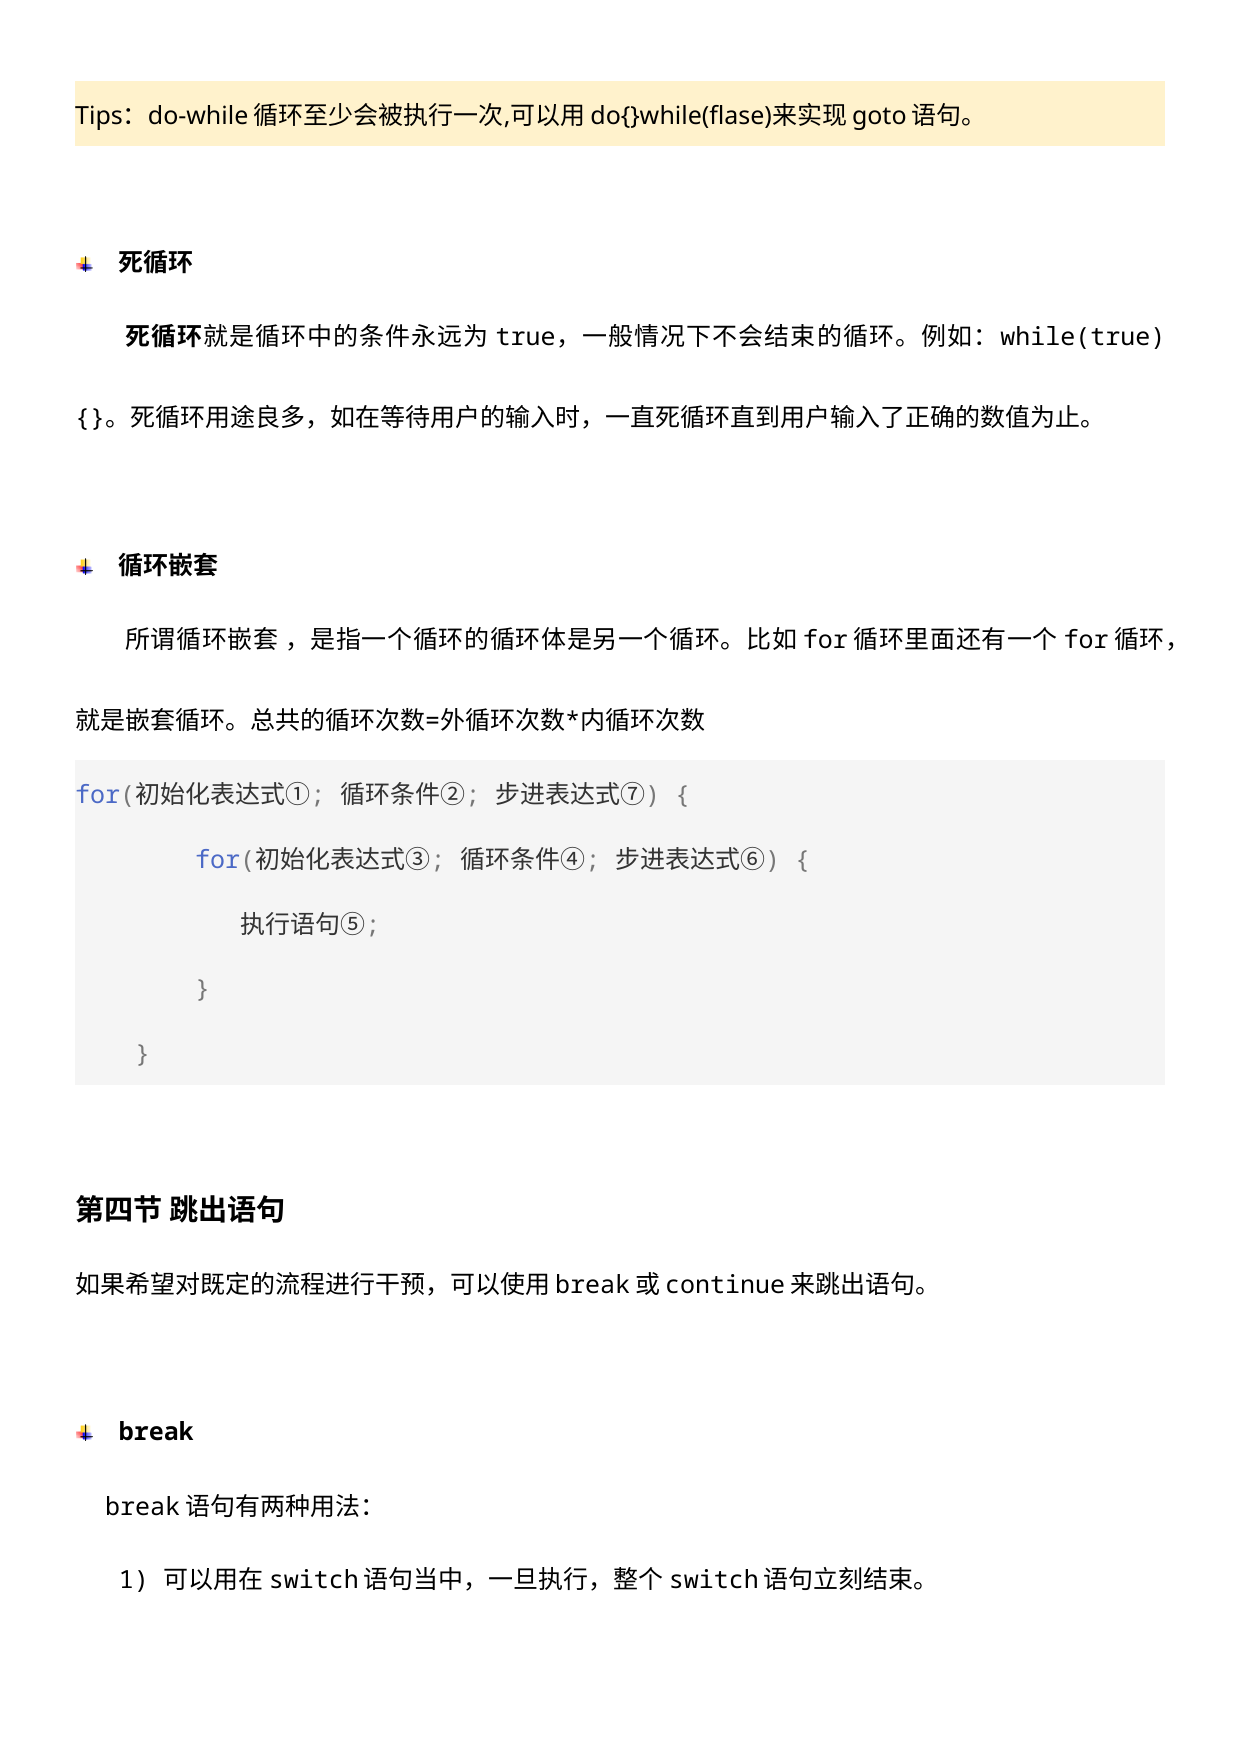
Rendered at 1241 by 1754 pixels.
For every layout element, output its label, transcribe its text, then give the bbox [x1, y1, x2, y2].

subtitle 第四节 跳出语句 [75, 1175, 1165, 1240]
text break语句有两种用法： [75, 1472, 1165, 1537]
text 死循环就是循环中的条件永远为true，一般情况下不会结束的循环。例如：while(true){}。死循环用途良多，如在等待用户的输入时，一直死循环直到用户输入了正确的数值为止。 [75, 302, 1165, 448]
picture [76, 557, 93, 575]
text 1) 可以用在switch语句当中，一旦执行，整个switch语句立刻结束。 [75, 1546, 1165, 1611]
list 循环嵌套 [75, 531, 1165, 596]
text 如果希望对既定的流程进行干预，可以使用break或continue来跳出语句。 [75, 1251, 1165, 1316]
picture [76, 255, 93, 272]
text 执行语句⑤; [75, 890, 1165, 955]
picture [76, 1423, 93, 1441]
text for(初始化表达式③; 循环条件④; 步进表达式⑥) { [75, 825, 1165, 890]
list break [75, 1398, 1165, 1463]
text for(初始化表达式①; 循环条件②; 步进表达式⑦) { [75, 760, 1165, 825]
text } [75, 1020, 1165, 1085]
text } [75, 955, 1165, 1020]
list 死循环 [75, 228, 1165, 293]
text Tips：do-while循环至少会被执行一次,可以用do{}while(flase)来实现goto语句。 [75, 81, 1165, 146]
text 所谓循环嵌套 ，是指一个循环的循环体是另一个循环。比如for循环里面还有一个for循环，就是嵌套循环。总共的循环次数=外循环次数*内循环次数 [75, 605, 1165, 751]
